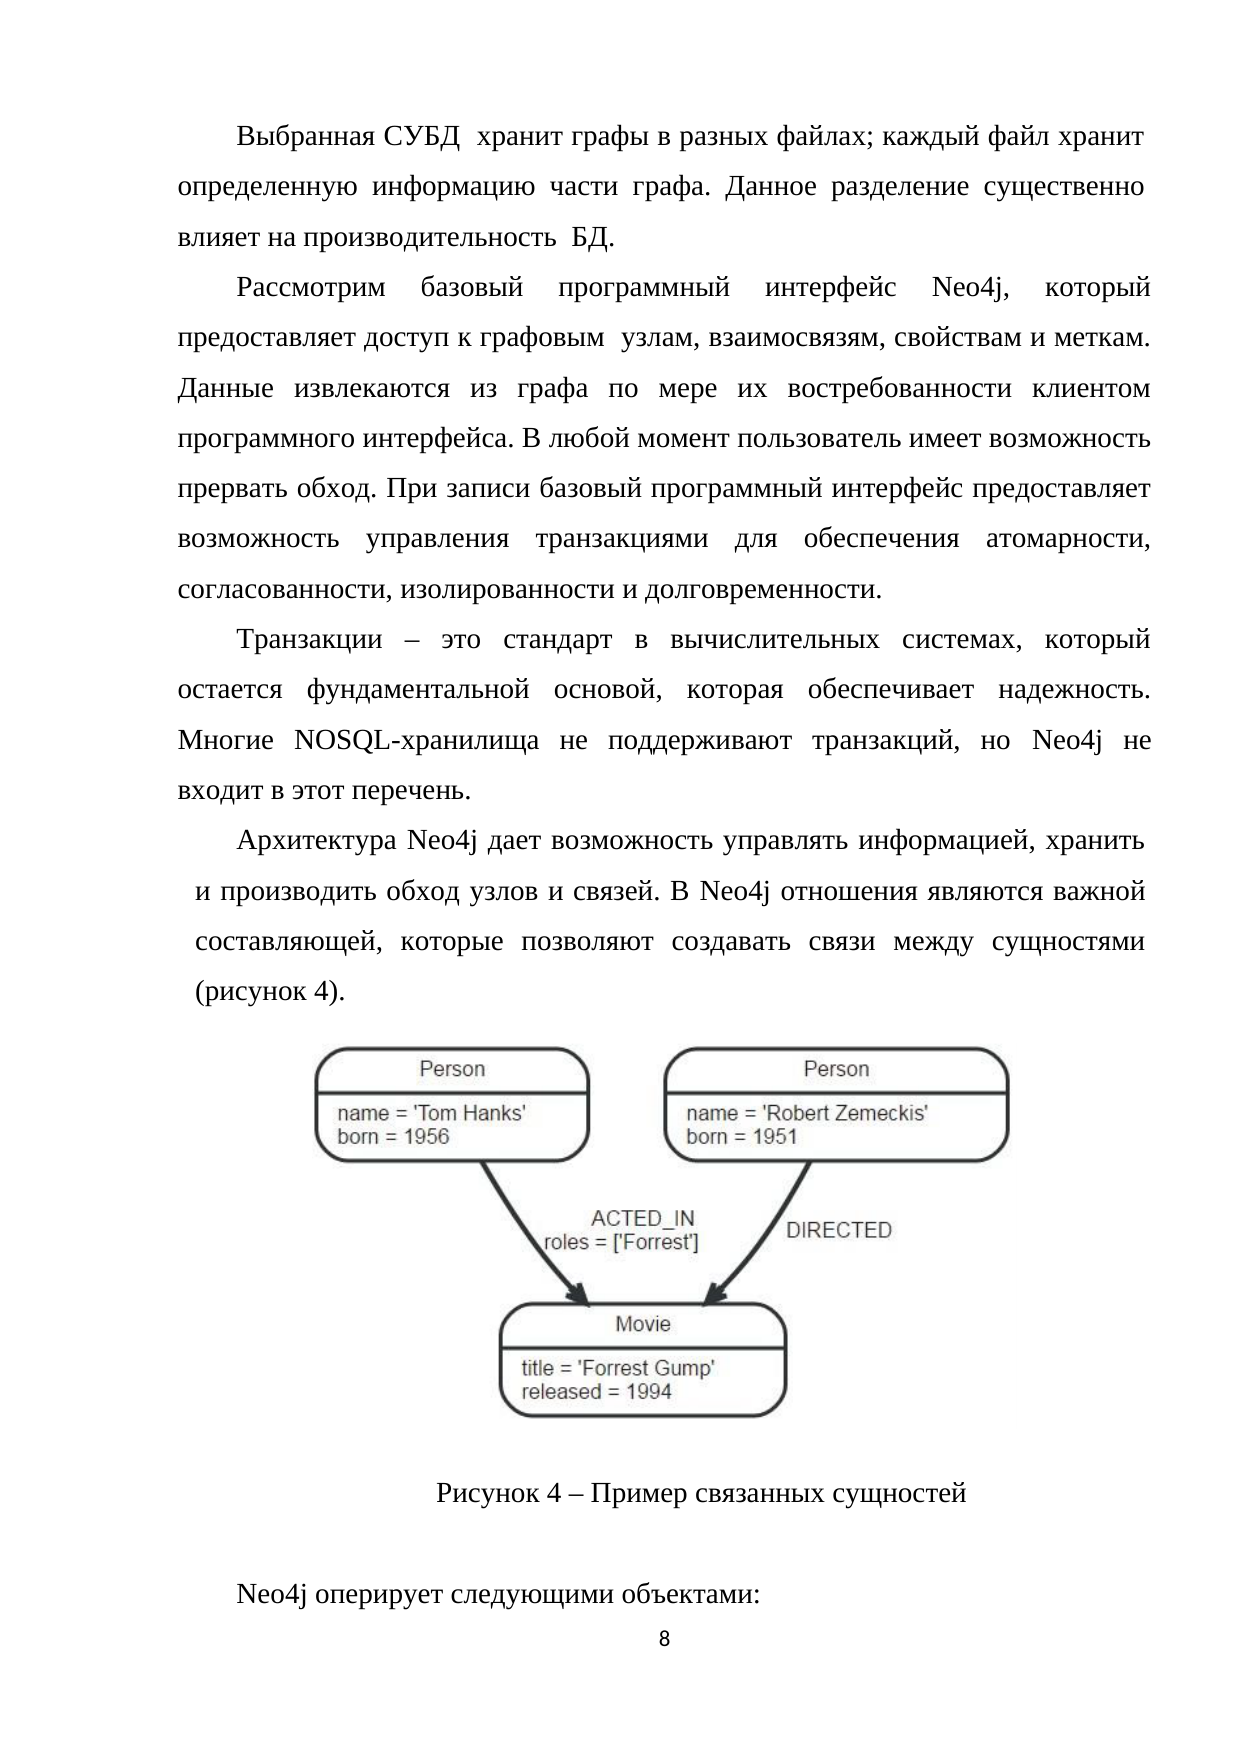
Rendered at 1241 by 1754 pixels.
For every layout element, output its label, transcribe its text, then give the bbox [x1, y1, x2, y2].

text Архитектура Neo4j дает возможность управлять информацией, хранить и производить обход узлов и связей. В Neo4j отношения являются важной составляющей, которые позволяют создавать связи между сущностями (рисунок 4). [195, 822, 1146, 1007]
text Выбранная СУБД хранит графы в разных файлах; каждый файл хранит определенную информацию части графа. Данное разделение существенно влияет на производительность БД. [177, 118, 1146, 252]
text Рисунок 4 – Пример связанных сущностей [177, 1475, 1152, 1509]
text Neo4j оперирует следующими объектами: [236, 1576, 1146, 1609]
text Транзакции – это стандарт в вычислительных системах, который остается фундаментальной основой, которая обеспечивает надежность. Многие NOSQL-хранилища не поддерживают транзакций, но Neo4j не входит в этот перечень. [177, 621, 1152, 806]
text Рассмотрим базовый программный интерфейс Neo4j, который предоставляет доступ к графовым узлам, взаимосвязям, свойствам и меткам. Данные извлекаются из графа по мере их востребованности клиентом программного интерфейса. В любой момент пользователь имеет возможность прервать обход. При записи базовый программный интерфейс предоставляет возможность управления транзакциями для обеспечения атомарности, согласованности, изолированности и долговременности. [177, 269, 1152, 604]
